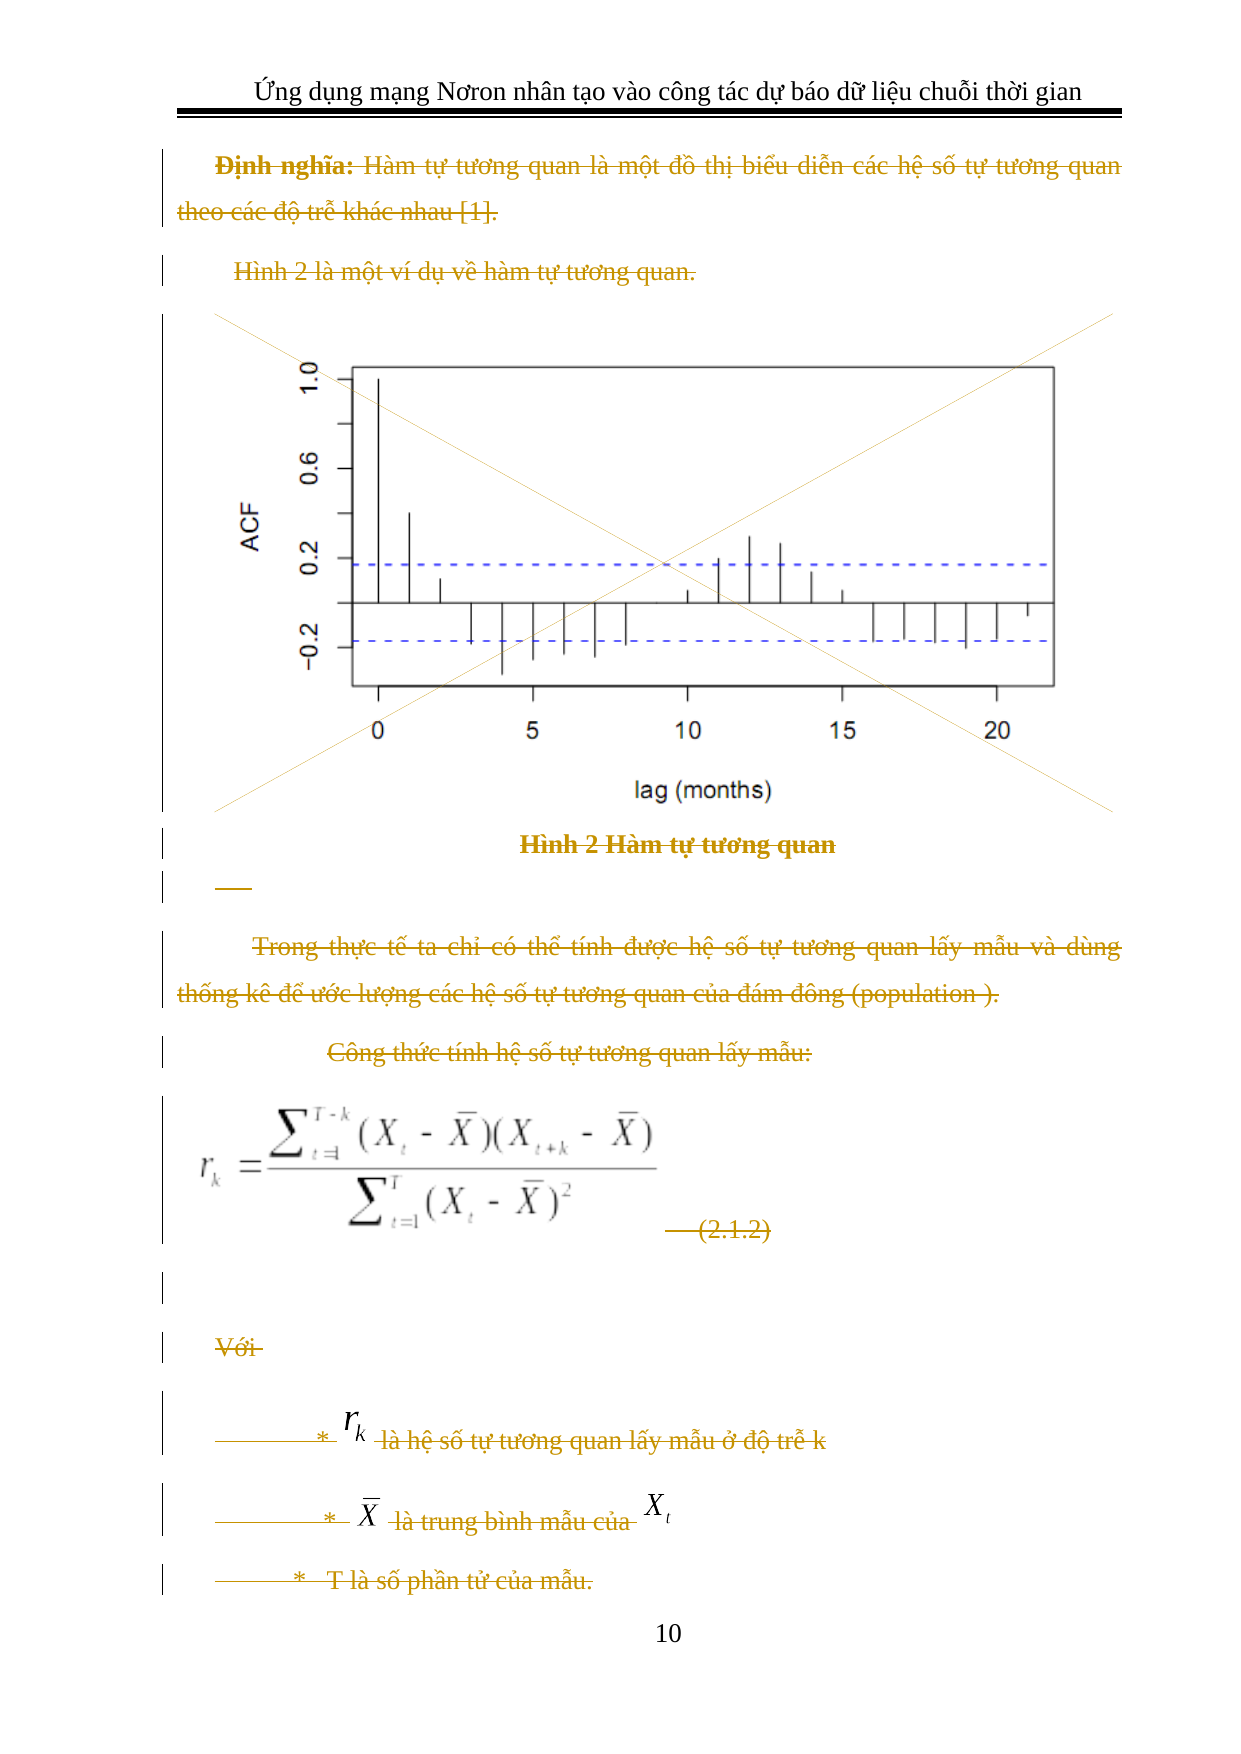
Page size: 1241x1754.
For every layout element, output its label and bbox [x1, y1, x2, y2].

picture [214, 315, 661, 811]
picture [666, 315, 1113, 811]
picture [216, 313, 1112, 562]
picture [215, 564, 1112, 813]
